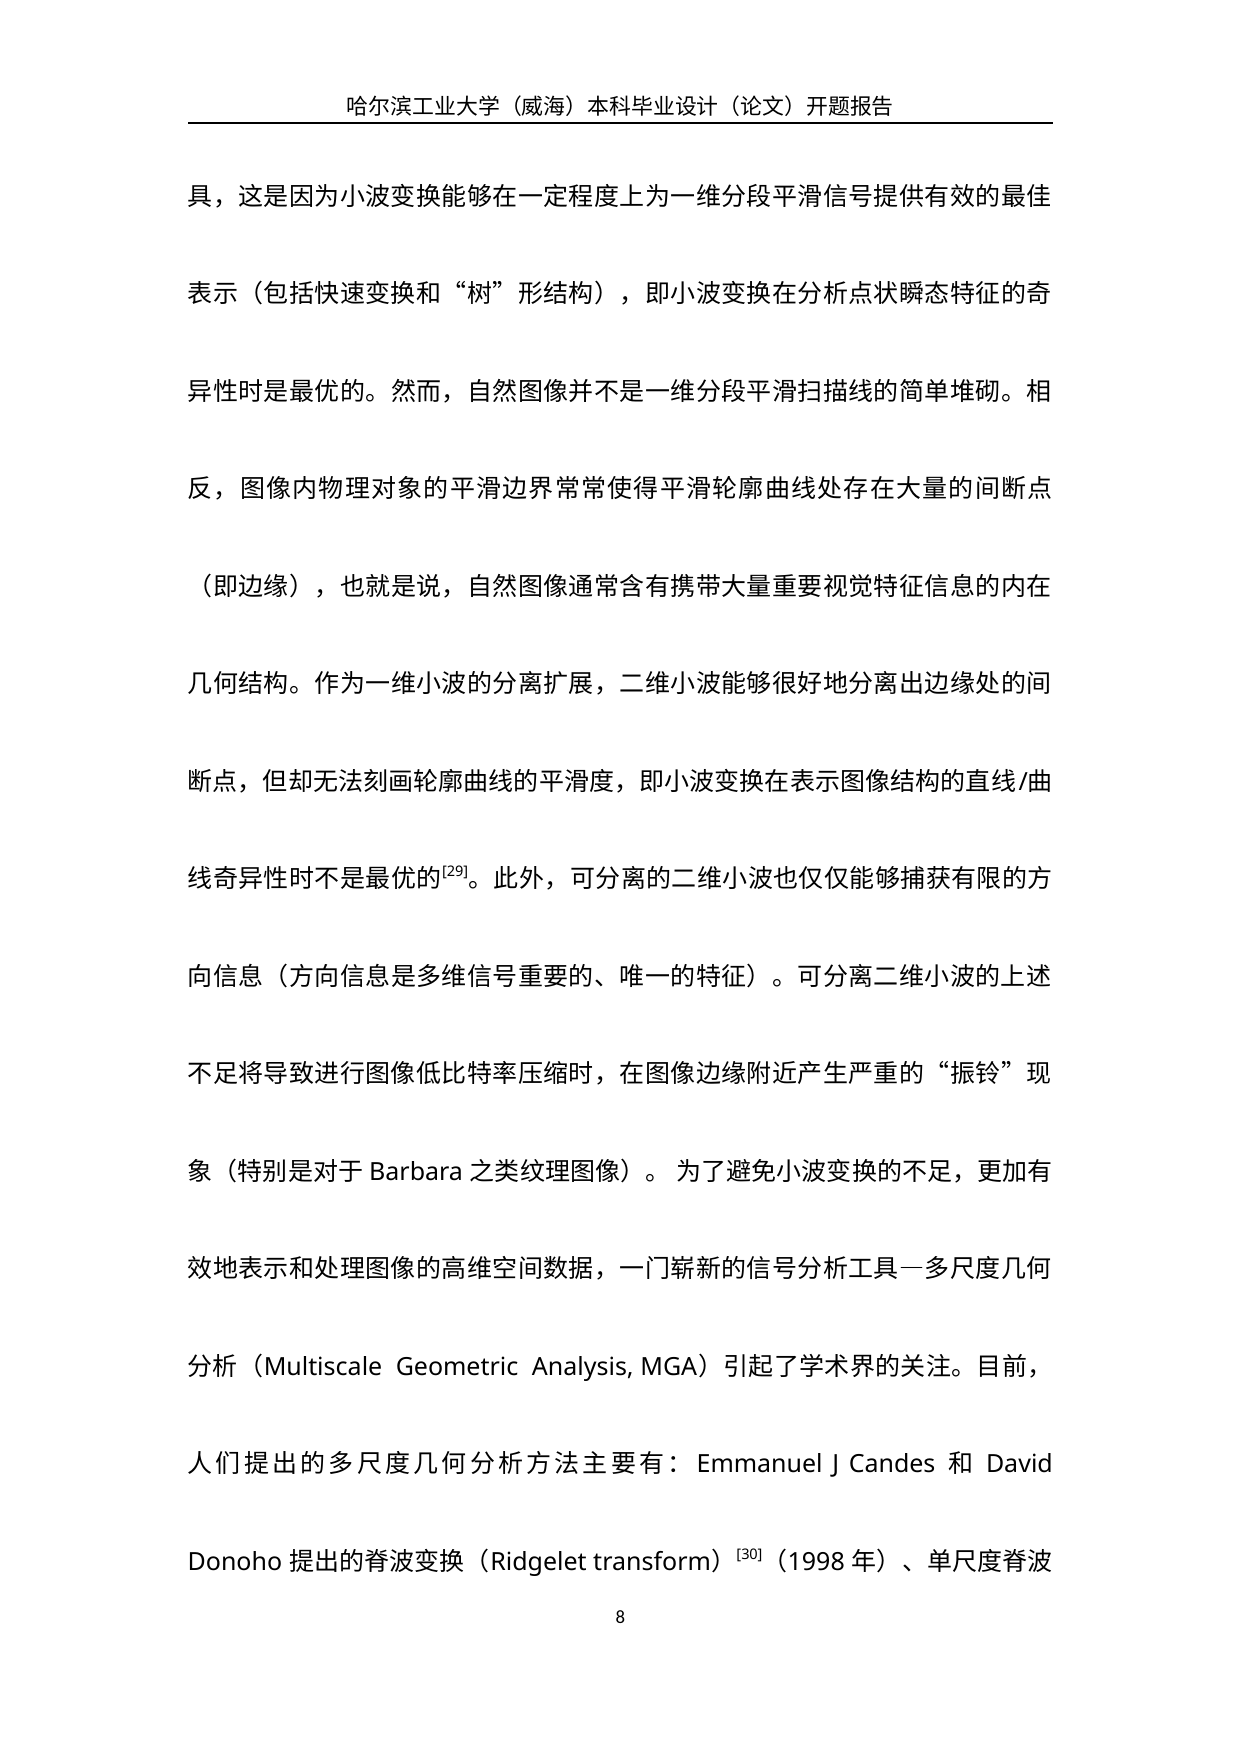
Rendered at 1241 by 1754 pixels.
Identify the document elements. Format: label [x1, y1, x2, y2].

text [187, 162, 1053, 1592]
